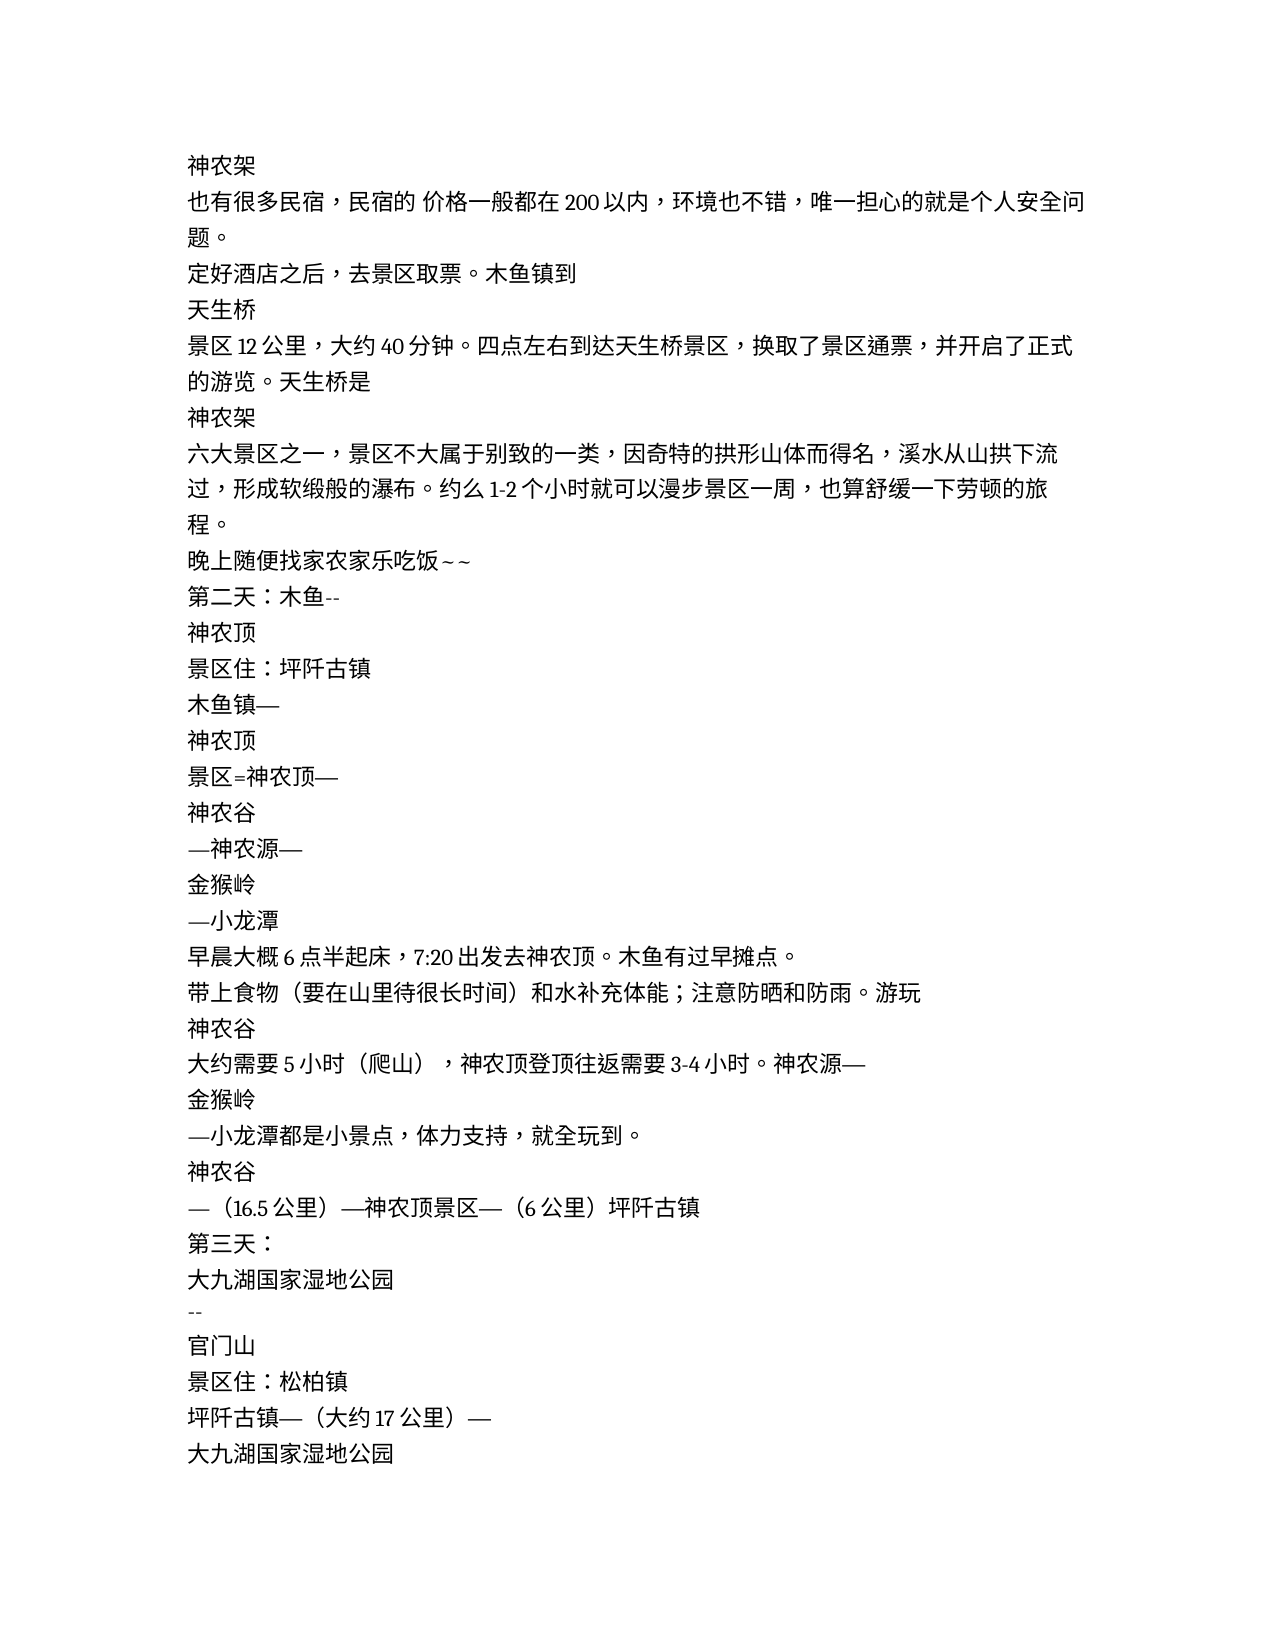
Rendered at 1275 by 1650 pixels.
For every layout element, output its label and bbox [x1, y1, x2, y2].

text [187, 150, 1087, 1469]
